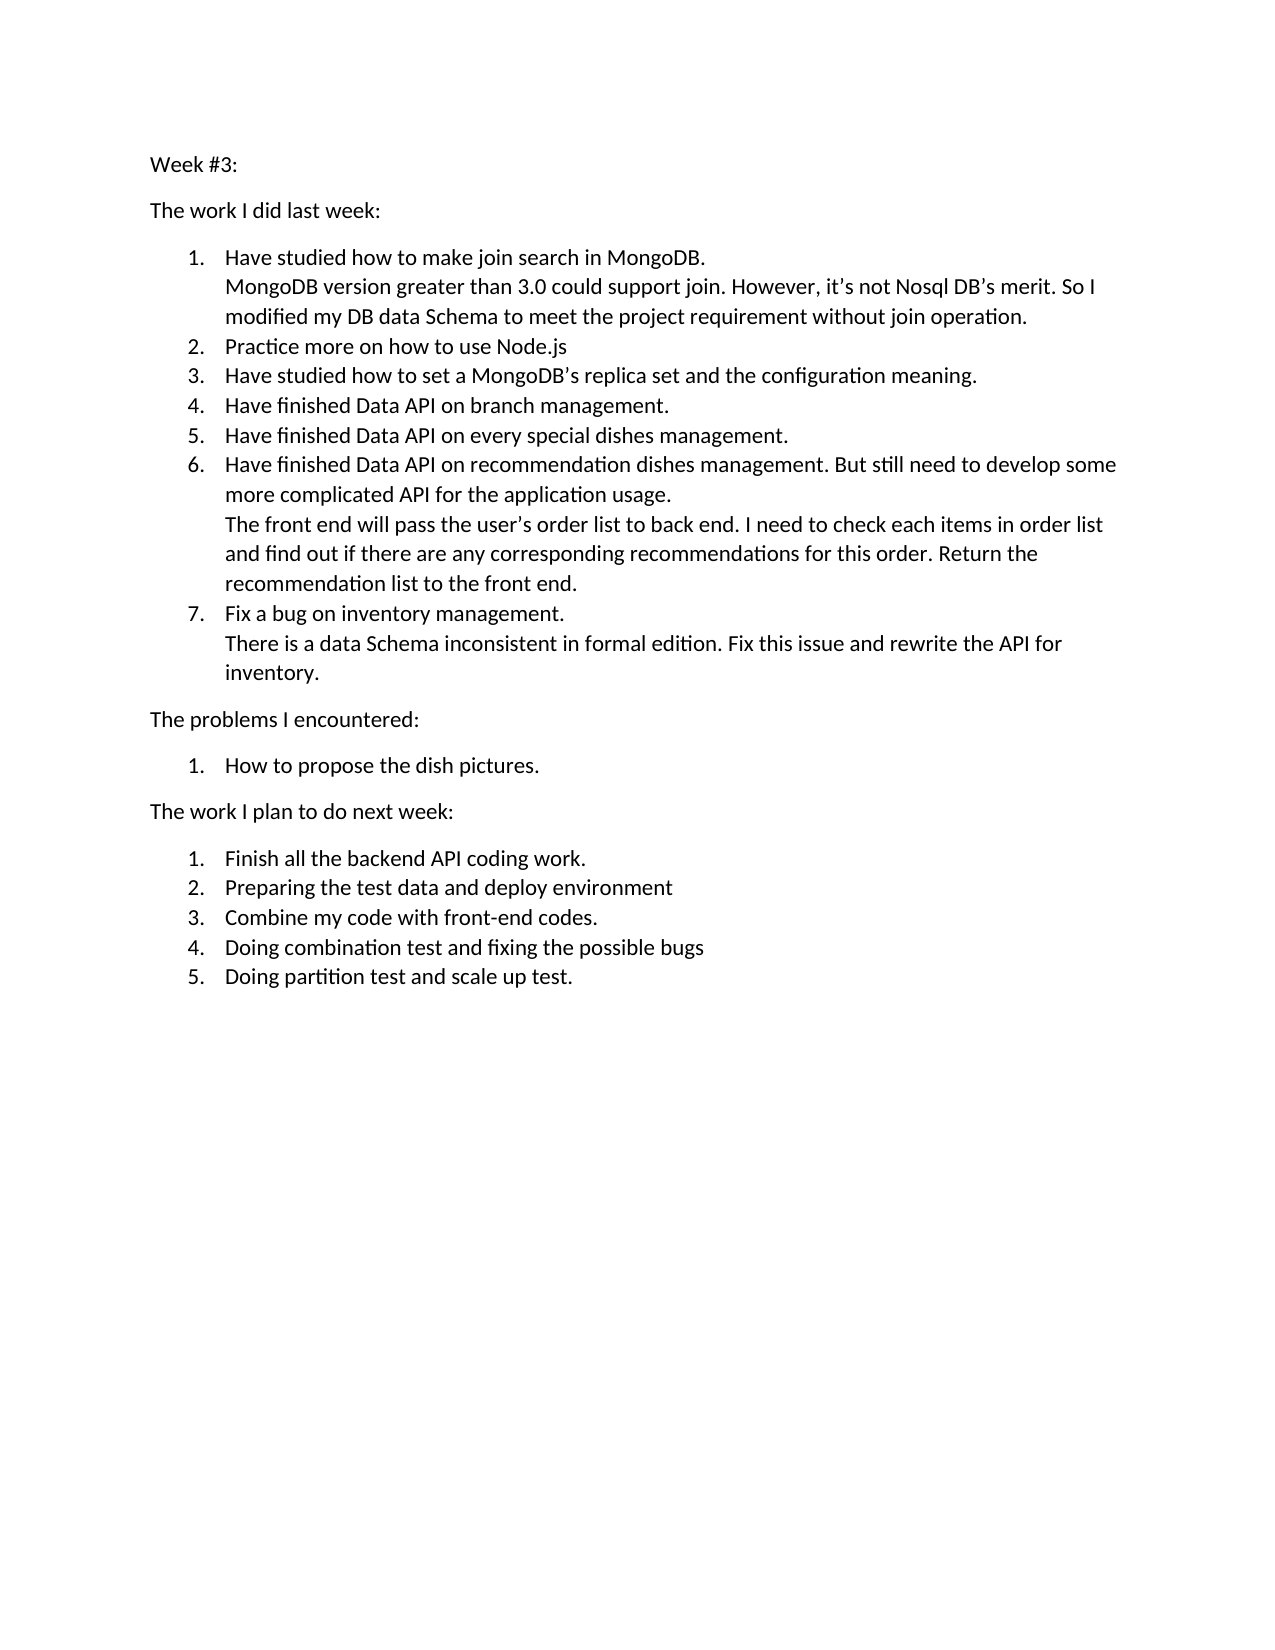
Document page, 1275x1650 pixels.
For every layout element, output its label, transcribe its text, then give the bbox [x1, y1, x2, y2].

list There is a data Schema inconsistent in formal edition. Fix this issue and rewrite the API for inventory. [225, 629, 1125, 686]
list Fix a bug on inventory management. [187, 599, 1125, 627]
list Preparing the test data and deploy environment [187, 873, 1125, 901]
list The front end will pass the user’s order list to back end. I need to check each items in order list and find out if there are any corresponding recommendations for this order. Return the recommendation list to the front end. [225, 510, 1125, 597]
list Have finished Data API on every special dishes management. [187, 421, 1125, 449]
list Have finished Data API on recommendation dishes management. But still need to develop some more complicated API for the application usage. [187, 451, 1125, 508]
list How to propose the dish pictures. [187, 751, 1125, 779]
list Combine my code with front-end codes. [187, 903, 1125, 931]
text The problems I encountered: [150, 705, 1125, 733]
text The work I did last week: [150, 196, 1125, 224]
text Week #3: [150, 150, 1125, 178]
list Have studied how to set a MongoDB’s replica set and the configuration meaning. [187, 361, 1125, 389]
list Doing partition test and scale up test. [187, 962, 1125, 991]
list Practice more on how to use Node.js [187, 332, 1125, 360]
list Doing combination test and fixing the possible bugs [187, 933, 1125, 961]
text The work I plan to do next week: [150, 797, 1125, 825]
list MongoDB version greater than 3.0 could support join. However, it’s not Nosql DB’s merit. So I modified my DB data Schema to meet the project requirement without join operation. [225, 272, 1125, 330]
list Finish all the backend API coding work. [187, 844, 1125, 872]
list Have studied how to make join search in MongoDB. [187, 243, 1125, 271]
list Have finished Data API on branch management. [187, 391, 1125, 419]
